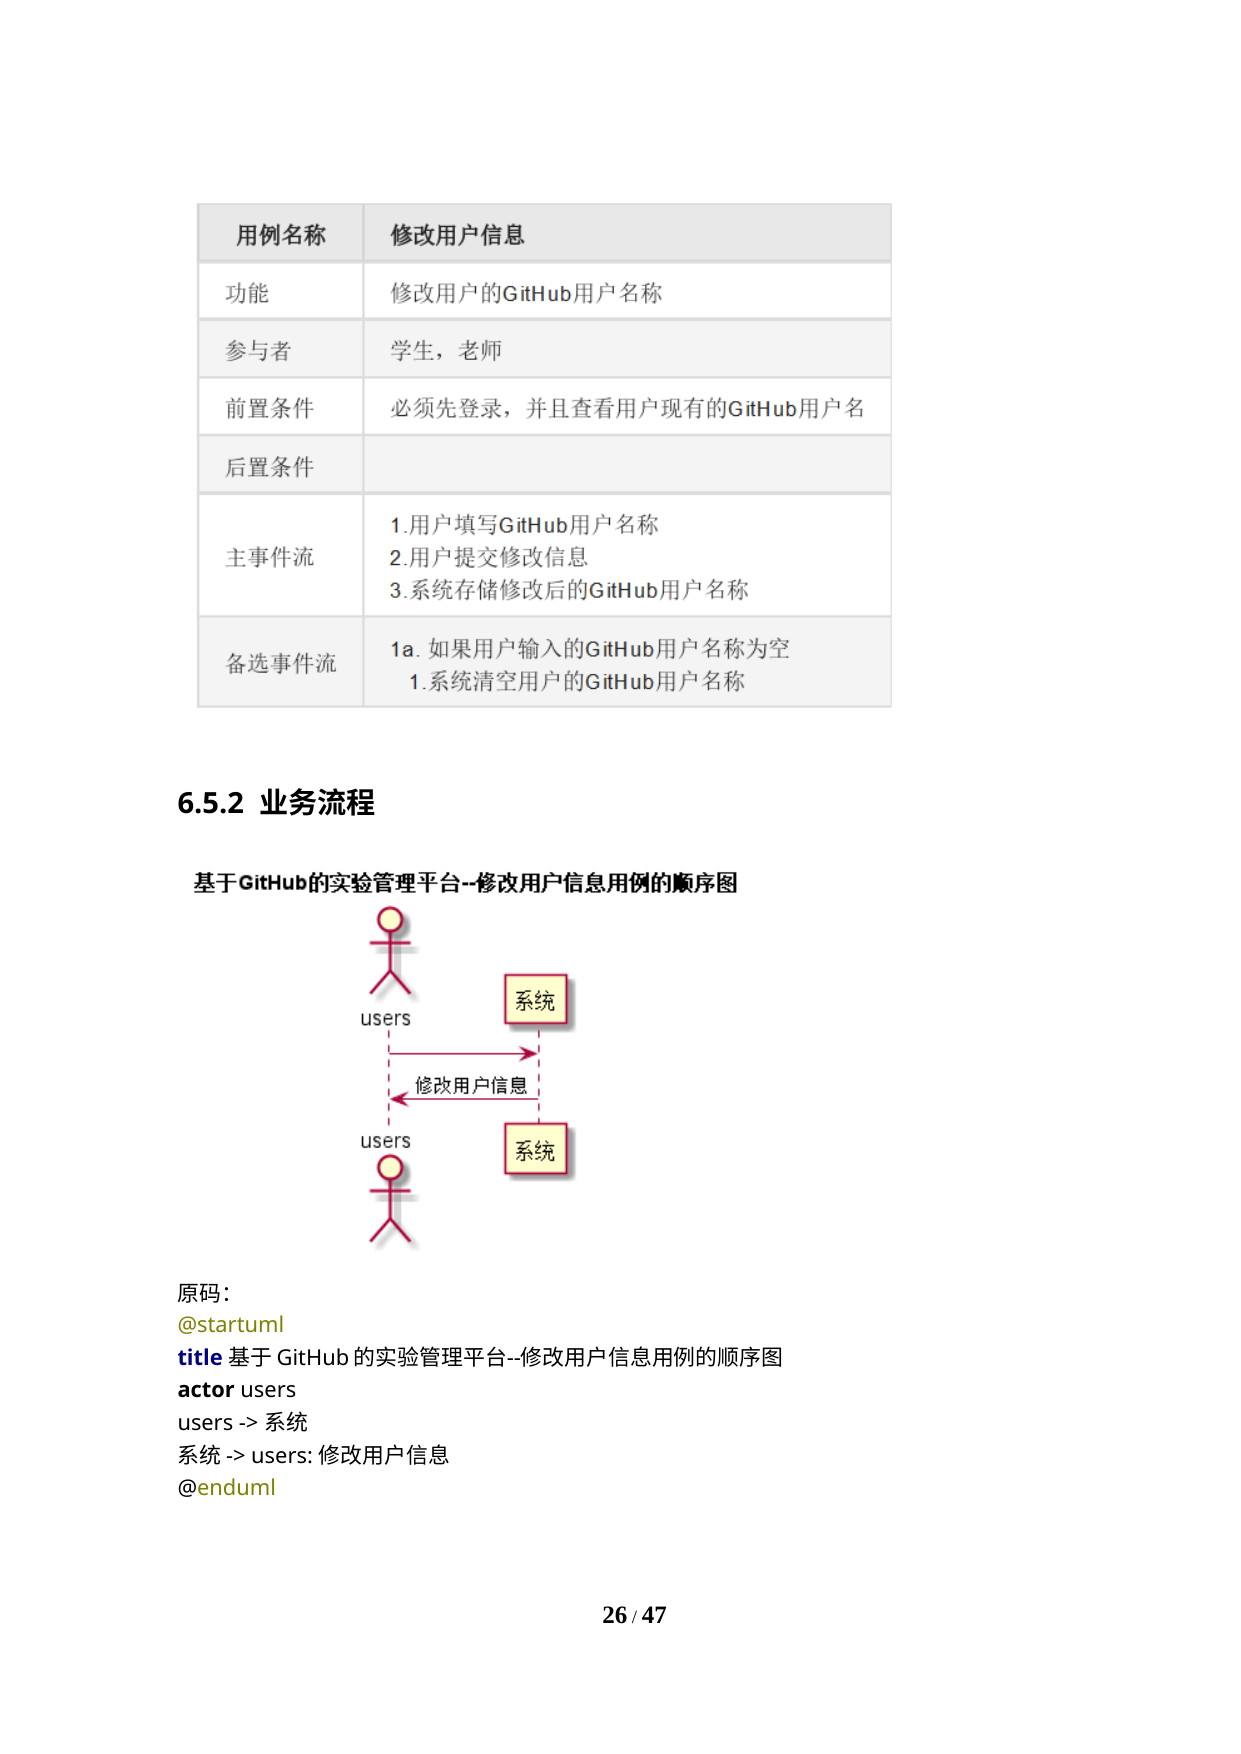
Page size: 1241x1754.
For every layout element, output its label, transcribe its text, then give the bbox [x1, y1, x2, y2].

text 原码： [177, 1275, 1087, 1308]
text 6.5.2 业务流程 [177, 769, 1087, 834]
picture [177, 852, 754, 1256]
text @startuml title 基于GitHub的实验管理平台--修改用户信息用例的顺序图 actor users users -> 系统 系统 -> users: 修改用户信息 @enduml [177, 1308, 1087, 1503]
picture [177, 191, 912, 723]
